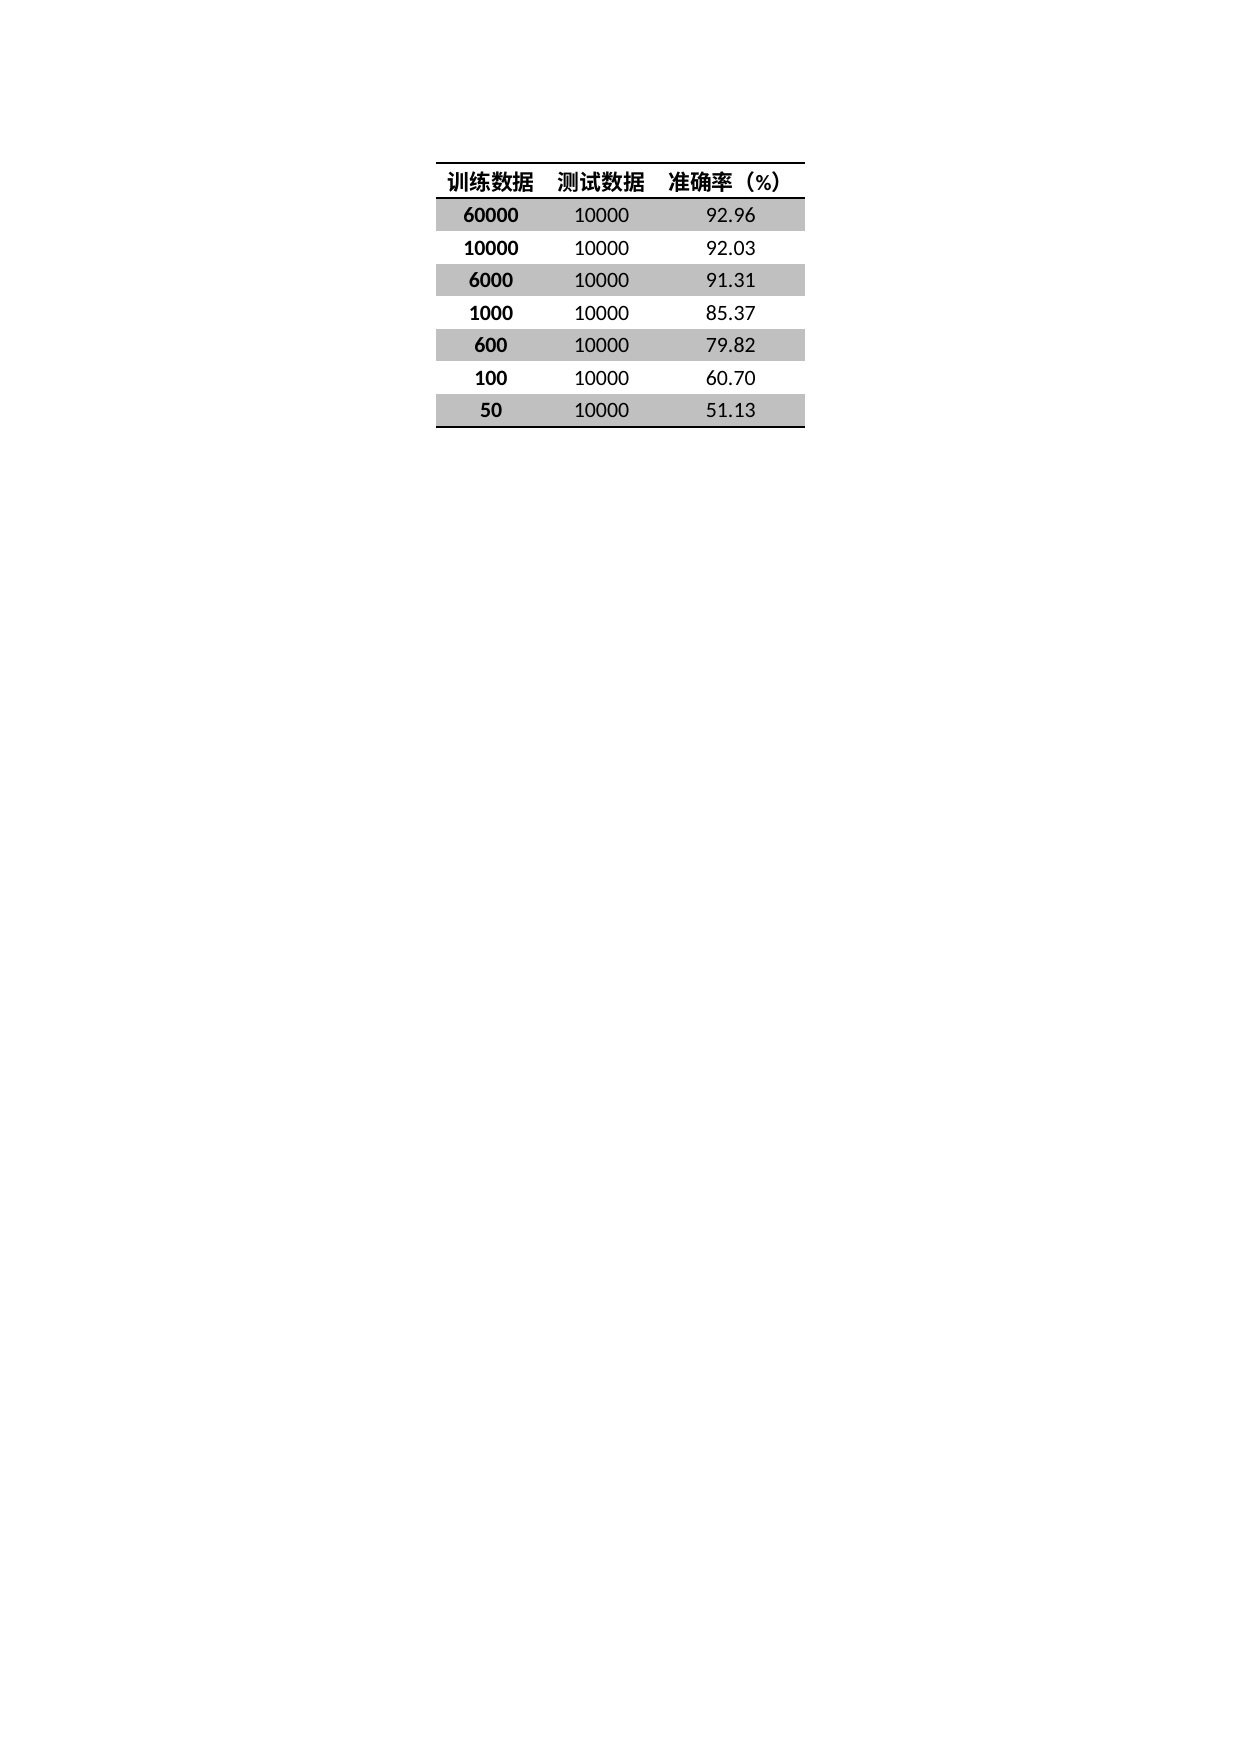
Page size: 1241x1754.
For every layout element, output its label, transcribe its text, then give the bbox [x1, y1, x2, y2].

table_cell 10000 [546, 394, 656, 426]
table_cell 1000 [436, 296, 546, 329]
table_cell 50 [436, 394, 546, 426]
table_cell 10000 [546, 329, 656, 361]
table_cell 10000 [546, 361, 656, 394]
table_cell 60000 [436, 199, 546, 231]
table_header 准确率（%） [656, 164, 805, 197]
table_cell 60.70 [656, 361, 805, 394]
table_cell 85.37 [656, 296, 805, 329]
table_cell 10000 [436, 231, 546, 264]
table_cell 10000 [546, 231, 656, 264]
table_cell 92.03 [656, 231, 805, 264]
table_header 测试数据 [546, 164, 656, 197]
table_cell 91.31 [656, 264, 805, 296]
table_cell 51.13 [656, 394, 805, 426]
table_cell 10000 [546, 296, 656, 329]
table_cell 600 [436, 329, 546, 361]
table_cell 79.82 [656, 329, 805, 361]
table_cell 92.96 [656, 199, 805, 231]
table_cell 10000 [546, 264, 656, 296]
table_cell 6000 [436, 264, 546, 296]
table_header 训练数据 [436, 164, 546, 197]
table_cell 100 [436, 361, 546, 394]
table_cell 10000 [546, 199, 656, 231]
